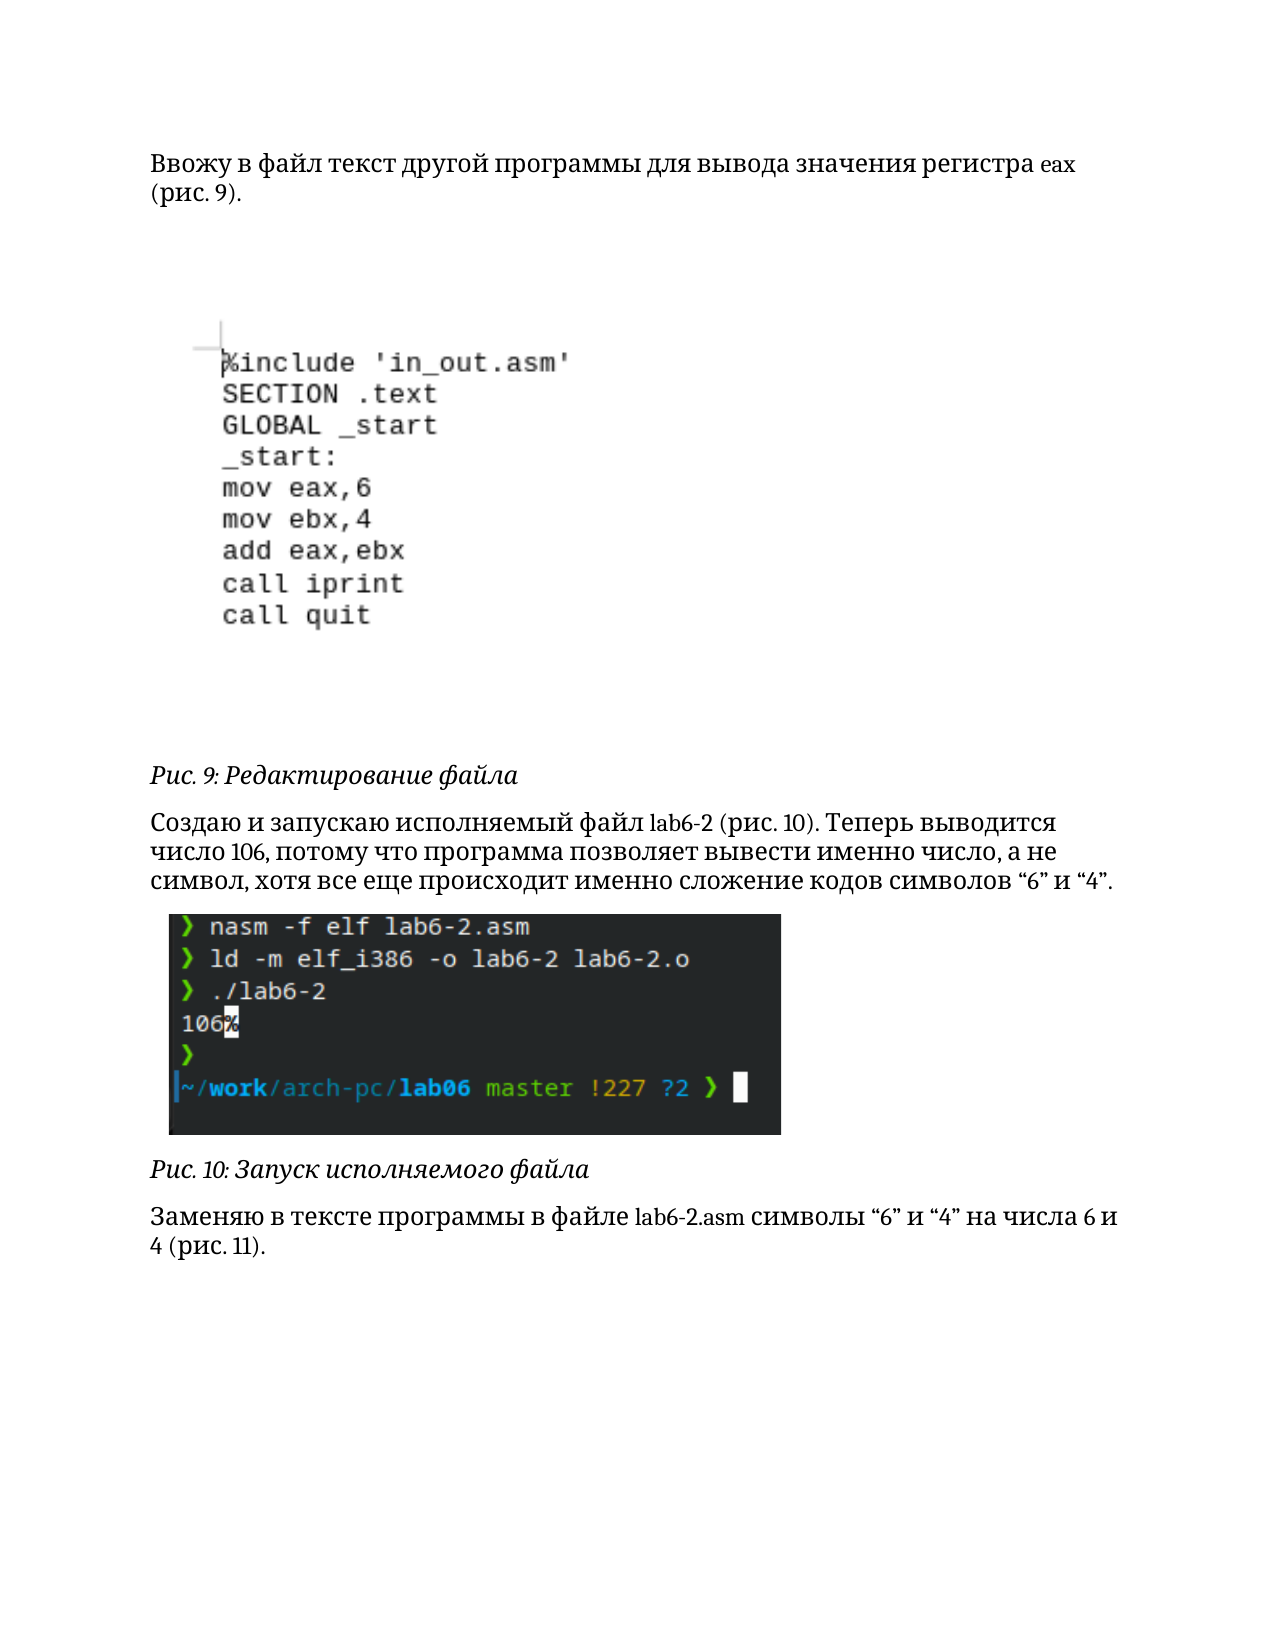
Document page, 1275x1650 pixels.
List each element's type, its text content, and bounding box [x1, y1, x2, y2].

picture [168, 226, 657, 741]
picture [168, 914, 782, 1135]
text Рис. 9: Редактирование файла [150, 762, 1125, 790]
text Ввожу в файл текст другой программы для вывода значения регистра eax (рис. 9). [150, 150, 1125, 207]
text Создаю и запускаю исполняемый файл lab6-2 (рис. 10). Теперь выводится число 106, потому что программа позволяет вывести именно число, а не символ, хотя все еще происходит именно сложение кодов символов “6” и “4”. [150, 809, 1125, 895]
text Рис. 10: Запуск исполняемого файла [150, 1156, 1125, 1184]
text Заменяю в тексте программы в файле lab6-2.asm символы “6” и “4” на числа 6 и 4 (рис. 11). [150, 1203, 1125, 1261]
